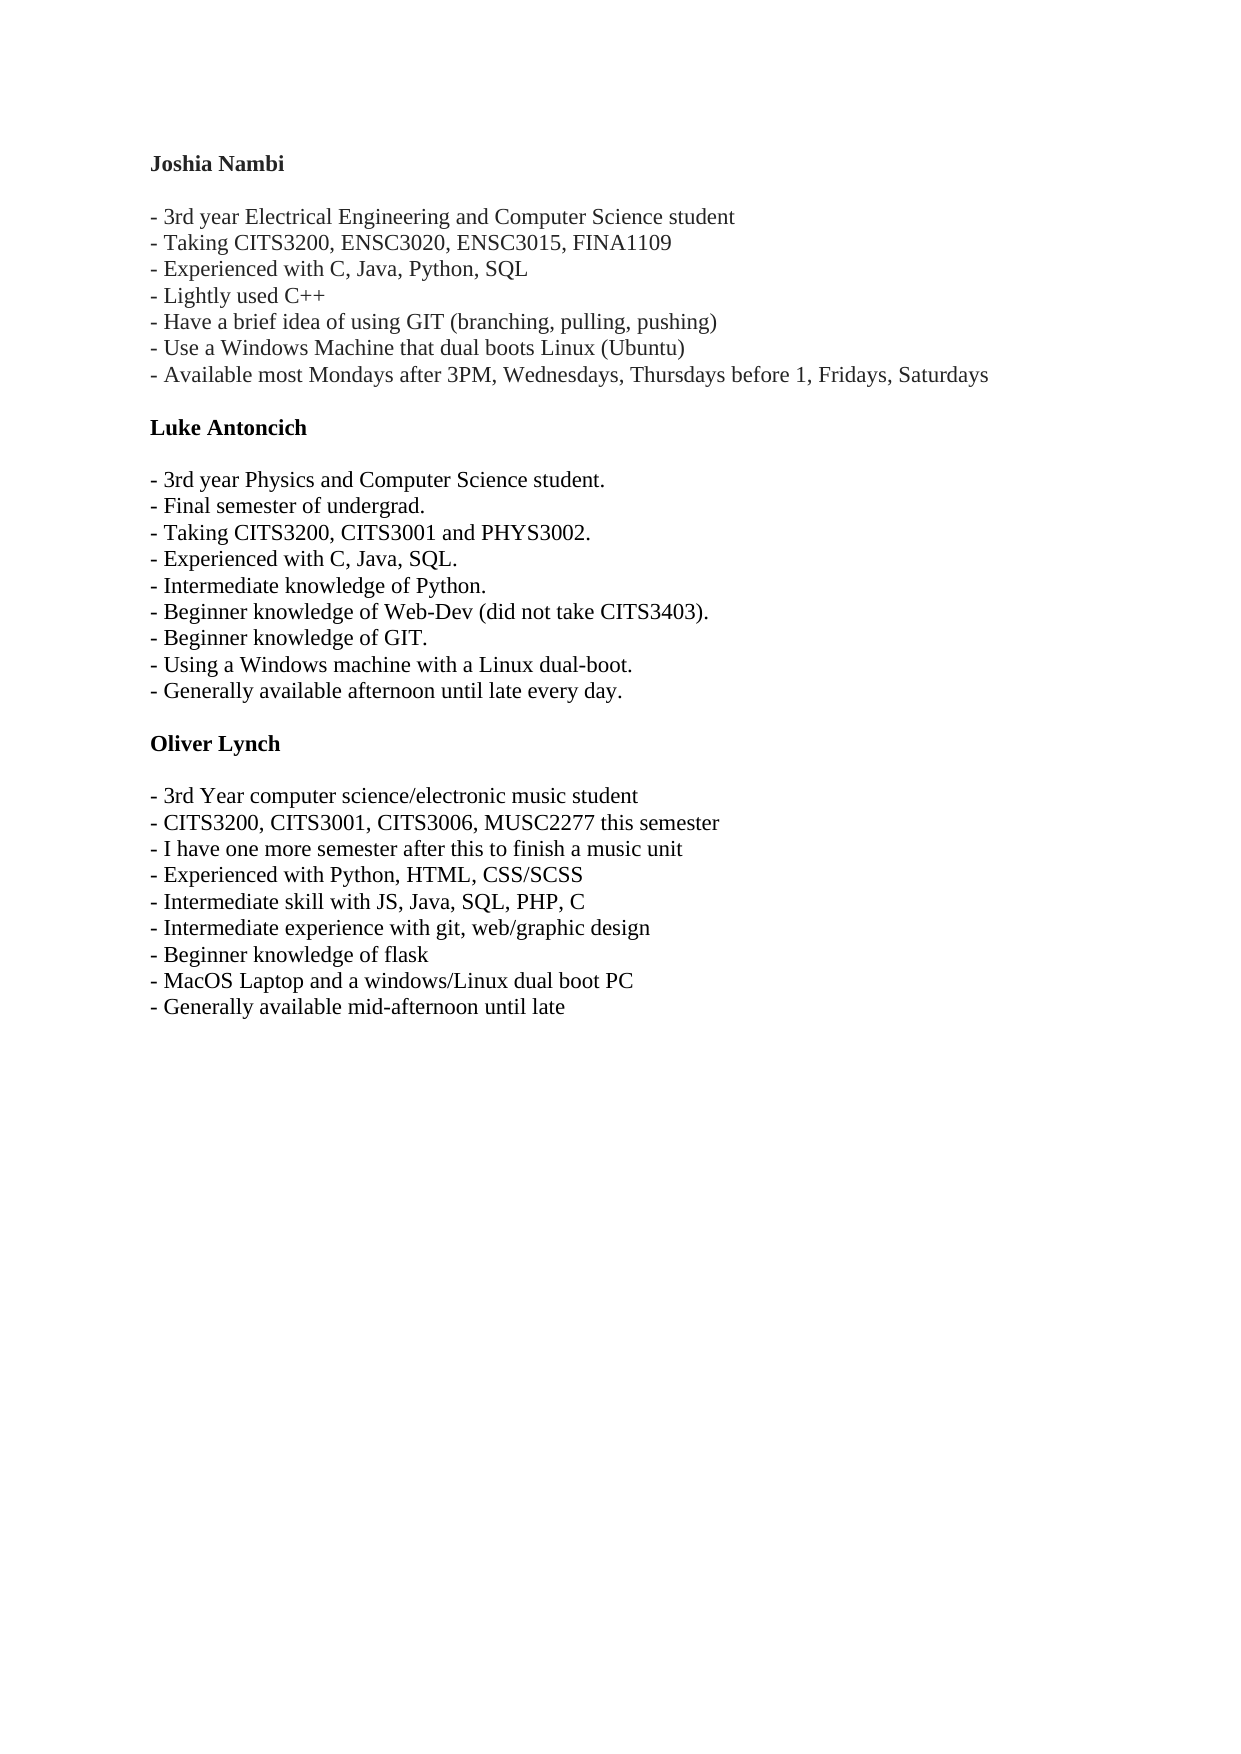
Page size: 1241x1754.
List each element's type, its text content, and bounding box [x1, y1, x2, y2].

text - Generally available afternoon until late every day. [150, 677, 1090, 703]
text - Generally available mid-afternoon until late [150, 993, 1090, 1020]
text Oliver Lynch [150, 730, 1090, 756]
text - Beginner knowledge of Web-Dev (did not take CITS3403). [150, 598, 1090, 624]
text - Using a Windows machine with a Linux dual-boot. [150, 651, 1090, 677]
text - 3rd year Physics and Computer Science student. [150, 466, 1090, 493]
text - Intermediate skill with JS, Java, SQL, PHP, C [150, 888, 1090, 914]
text - I have one more semester after this to finish a music unit [150, 835, 1090, 862]
text - Intermediate experience with git, web/graphic design [150, 914, 1090, 941]
text Luke Antoncich [150, 413, 1090, 440]
text - CITS3200, CITS3001, CITS3006, MUSC2277 this semester [150, 809, 1090, 835]
text Joshia Nambi [150, 150, 1090, 176]
text - Experienced with Python, HTML, CSS/SCSS [150, 862, 1090, 888]
text - Taking CITS3200, CITS3001 and PHYS3002. [150, 519, 1090, 545]
text - 3rd year Electrical Engineering and Computer Science student - Taking CITS3200, ENSC3020, ENSC3015, FINA1109 - Experienced with C, Java, Python, SQL - Lightly used C++ - Have a brief idea of using GIT (branching, pulling, pushing) - Use a Windows Machine that dual boots Linux (Ubuntu) - Available most Mondays after 3PM, Wednesdays, Thursdays before 1, Fridays, Saturdays [150, 203, 1090, 387]
text - Intermediate knowledge of Python. [150, 572, 1090, 598]
text - 3rd Year computer science/electronic music student [150, 782, 1090, 809]
text - Experienced with C, Java, SQL. [150, 545, 1090, 572]
text - Beginner knowledge of GIT. [150, 624, 1090, 651]
text - Beginner knowledge of flask [150, 941, 1090, 967]
text - Final semester of undergrad. [150, 493, 1090, 519]
text - MacOS Laptop and a windows/Linux dual boot PC [150, 967, 1090, 993]
